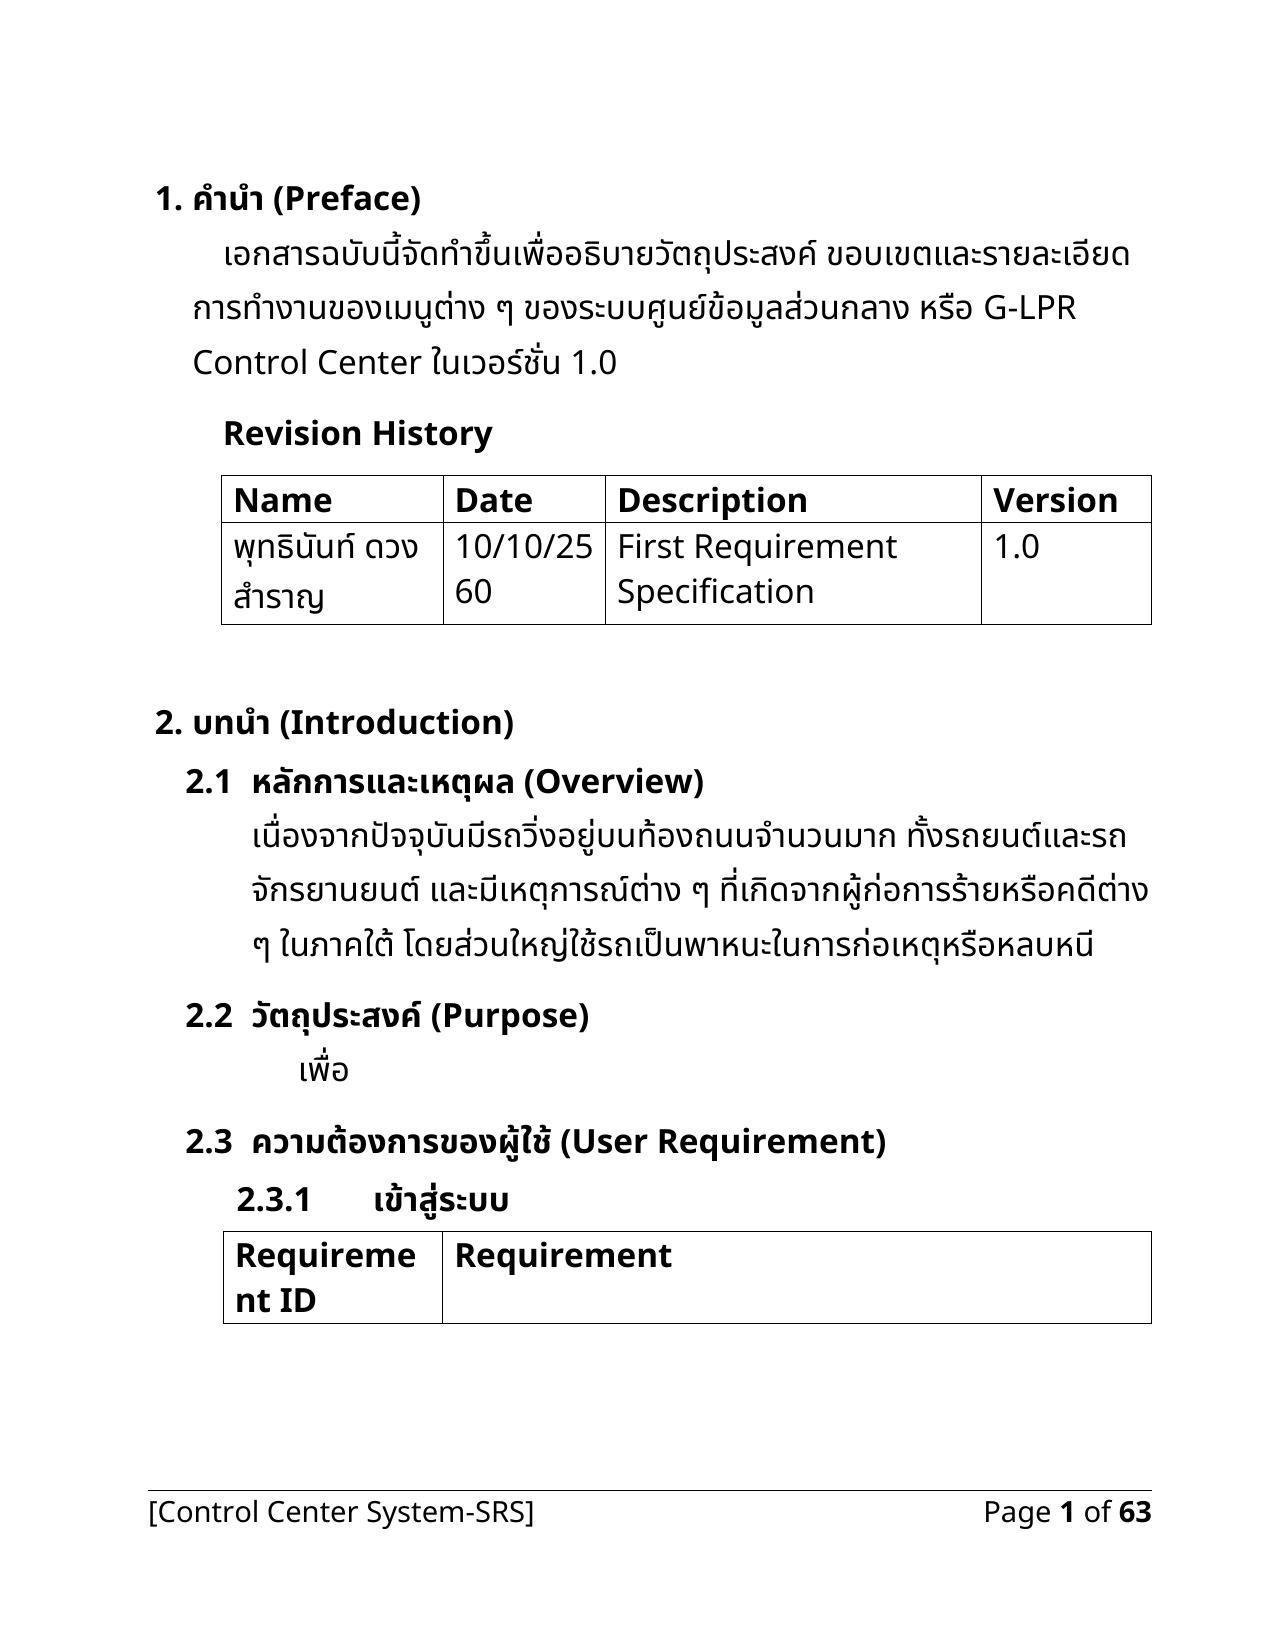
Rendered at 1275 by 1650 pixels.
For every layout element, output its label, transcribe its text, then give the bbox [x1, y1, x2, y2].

table_cell 1.0 [982, 523, 1151, 624]
table_header Requirement ID [224, 1232, 442, 1323]
text เนื่องจากปัจจุบันมีรถวิ่งอยู่บนท้องถนนจำนวนมาก ทั้งรถยนต์และรถจักรยานยนต์ และมีเหตุการณ์ต่าง ๆ ที่เกิดจากผู้ก่อการร้ายหรือคดีต่าง ๆ ในภาคใต้ โดยส่วนใหญ่ใช้รถเป็นพาหนะในการก่อเหตุหรือหลบหนี [251, 812, 1152, 971]
table_cell 10/10/2560 [444, 523, 605, 624]
text Revision History [177, 410, 1152, 455]
table_cell พุทธินันท์ ดวงสำราญ [222, 523, 443, 624]
subtitle วัตถุประสงค์ (Purpose) [185, 992, 1152, 1042]
table_header Version [982, 476, 1151, 522]
subtitle หลักการและเหตุผล (Overview) [185, 757, 1152, 808]
subtitle คำนำ (Preface) [154, 175, 1152, 226]
table_header Description [606, 476, 981, 522]
table_header Requirement [443, 1232, 1151, 1323]
text เอกสารฉบับนี้จัดทำขึ้นเพื่ออธิบายวัตถุประสงค์ ขอบเขตและรายละเอียดการทำงานของเมนูต่าง ๆ ของระบบศูนย์ข้อมูลส่วนกลาง หรือ G-LPR Control Center ในเวอร์ชั่น 1.0 [192, 229, 1152, 389]
text เพื่อ [298, 1046, 1152, 1097]
subtitle เข้าสู่ระบบ [236, 1176, 1152, 1227]
table_cell First Requirement Specification [606, 523, 981, 624]
subtitle บทนำ (Introduction) [154, 699, 1152, 749]
subtitle ความต้องการของผู้ใช้ (User Requirement) [185, 1117, 1152, 1168]
table_header Name [222, 476, 443, 522]
table_header Date [444, 476, 605, 522]
